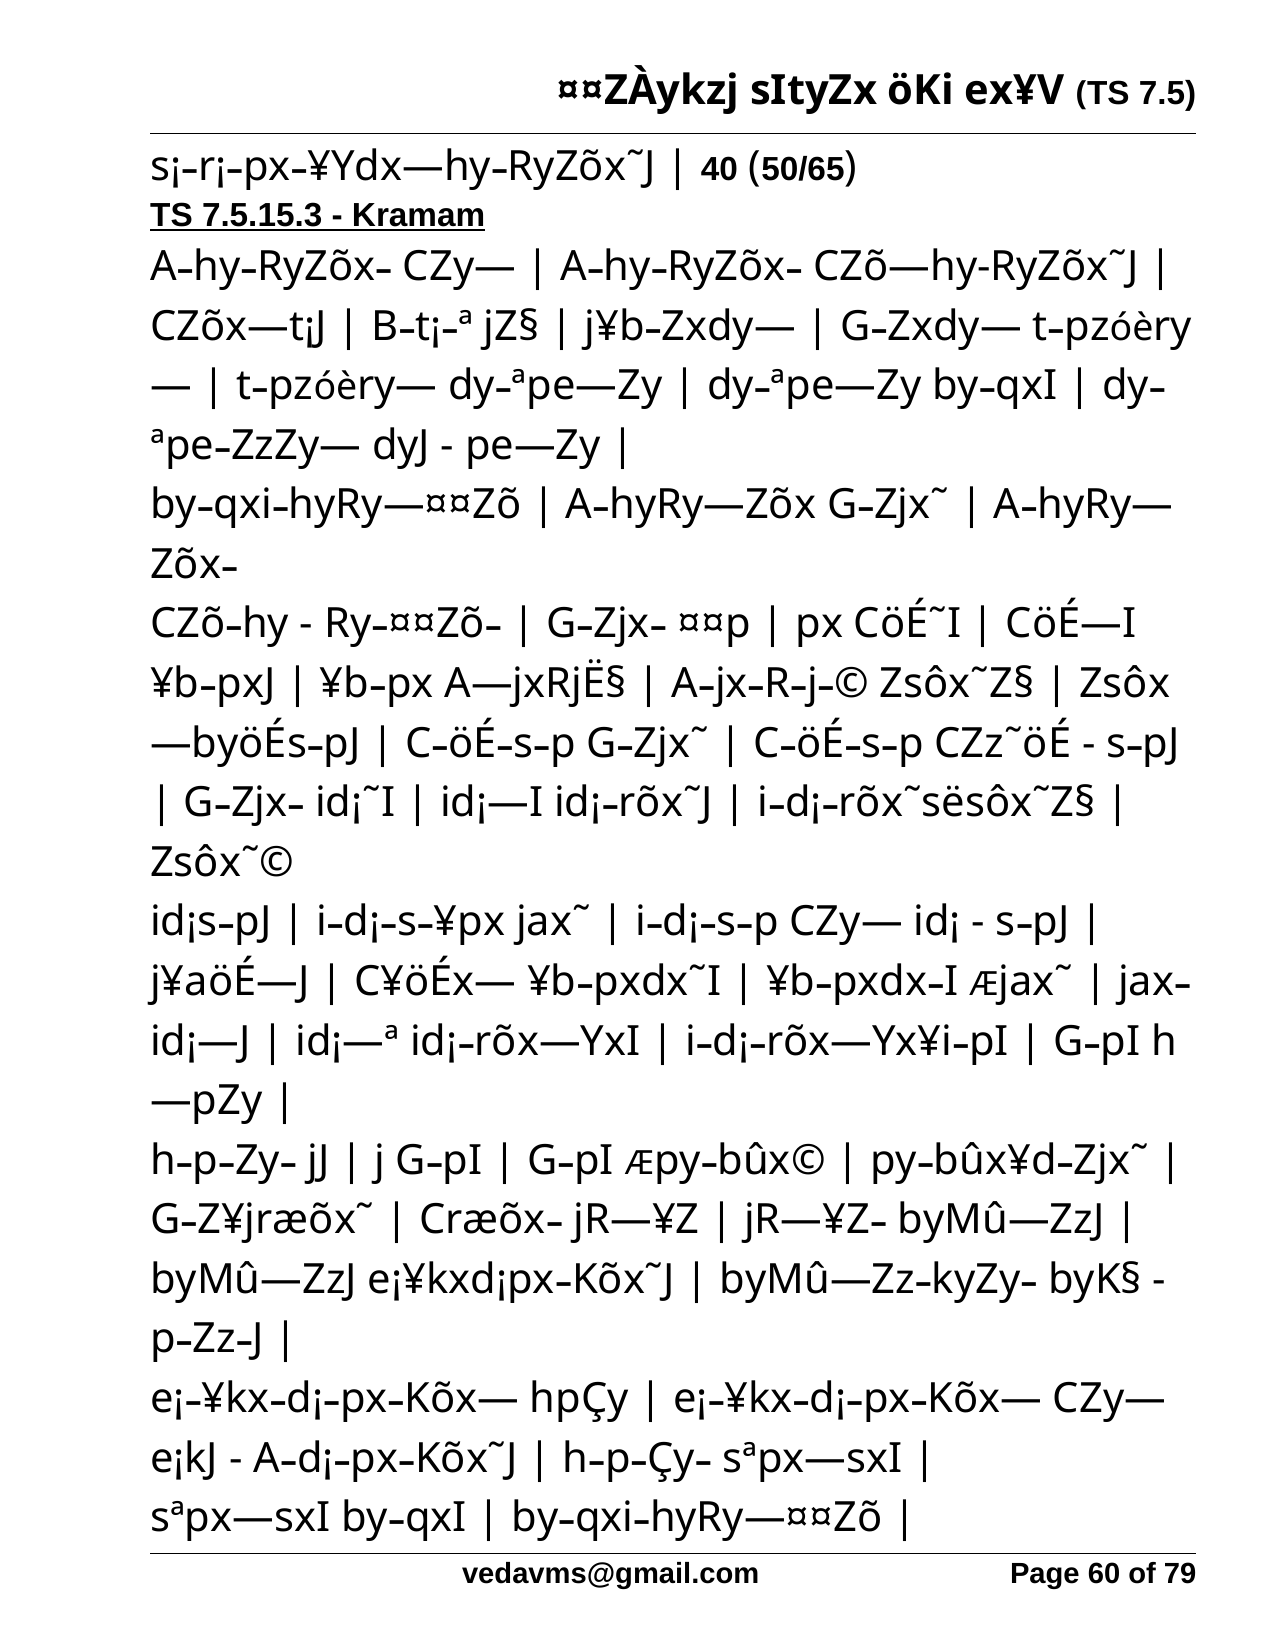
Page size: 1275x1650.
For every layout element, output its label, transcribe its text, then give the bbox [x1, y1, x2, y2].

text id¡s–pJ | i–d¡–s–¥px jax˜ | i–d¡–s–p CZy— id¡ - s–pJ | j¥aöÉ—J | C¥öÉx— ¥b–pxdx˜I | ¥b–pxdx–I Æjax˜ | jax– id¡—J | id¡—ª id¡–rõx—YxI | i–d¡–rõx—Yx¥i–pI | G–pI h—pZy | [150, 891, 1196, 1127]
text h–p–Zy– jJ | j G–pI | G–pI Æpy–bûx© | py–bûx¥d–Zjx˜ | [150, 1129, 1196, 1186]
text A–hy–RyZõx– CZy— | A–hy–RyZõx– CZõ—hy-RyZõx˜J | CZõx—t¡J | B–t¡–ª jZ§ | j¥b–Zxdy— | G–Zxdy— t–pzóèry— | t–pzóèry— dy–ªpe—Zy | dy–ªpe—Zy by–qxI | dy–ªpe–ZzZy— dyJ - pe—Zy | [150, 236, 1196, 471]
text e¡–¥kx–d¡–px–Kõx— hpÇy | e¡–¥kx–d¡–px–Kõx— CZy— [150, 1368, 1196, 1424]
text by–qxi–hyRy—¤¤Zõ | A–hyRy—Zõx G–Zjx˜ | A–hyRy—Zõx– [150, 474, 1196, 590]
text CZõ–hy - Ry–¤¤Zõ– | G–Zjx– ¤¤p | px CöÉ˜I | CöÉ—I ¥b–pxJ | ¥b–px A—jxRjË§ | A–jx–R–j–© Zsôx˜Z§ | Zsôx—byöÉs–pJ | C–öÉ–s–p G–Zjx˜ | C–öÉ–s–p CZz˜öÉ - s–pJ | G–Zjx– id¡˜I | id¡—I id¡–rõx˜J | i–d¡–rõx˜sësôx˜Z§ | Zsôx˜© [150, 593, 1196, 888]
text e¡kJ - A–d¡–px–Kõx˜J | h–p–Çy– sªpx—sxI | [150, 1427, 1196, 1484]
text sªpx—sxI by–qxI | by–qxi–hyRy—¤¤Zõ | [150, 1487, 1196, 1544]
text TS 7.5.15.3 - Kramam [150, 195, 1165, 234]
text G–Z¥jræõx˜ | Cræõx– jR—¥Z | jR—¥Z– byMû—ZzJ | [150, 1189, 1196, 1246]
text byMû—ZzJ e¡¥kxd¡px–Kõx˜J | byMû—Zz–kyZy– byK§ - p–Zz–J | [150, 1249, 1196, 1365]
text s¡–r¡–px–¥Ydx—hy–RyZõx˜J | 40 (50/65) [150, 136, 1196, 193]
